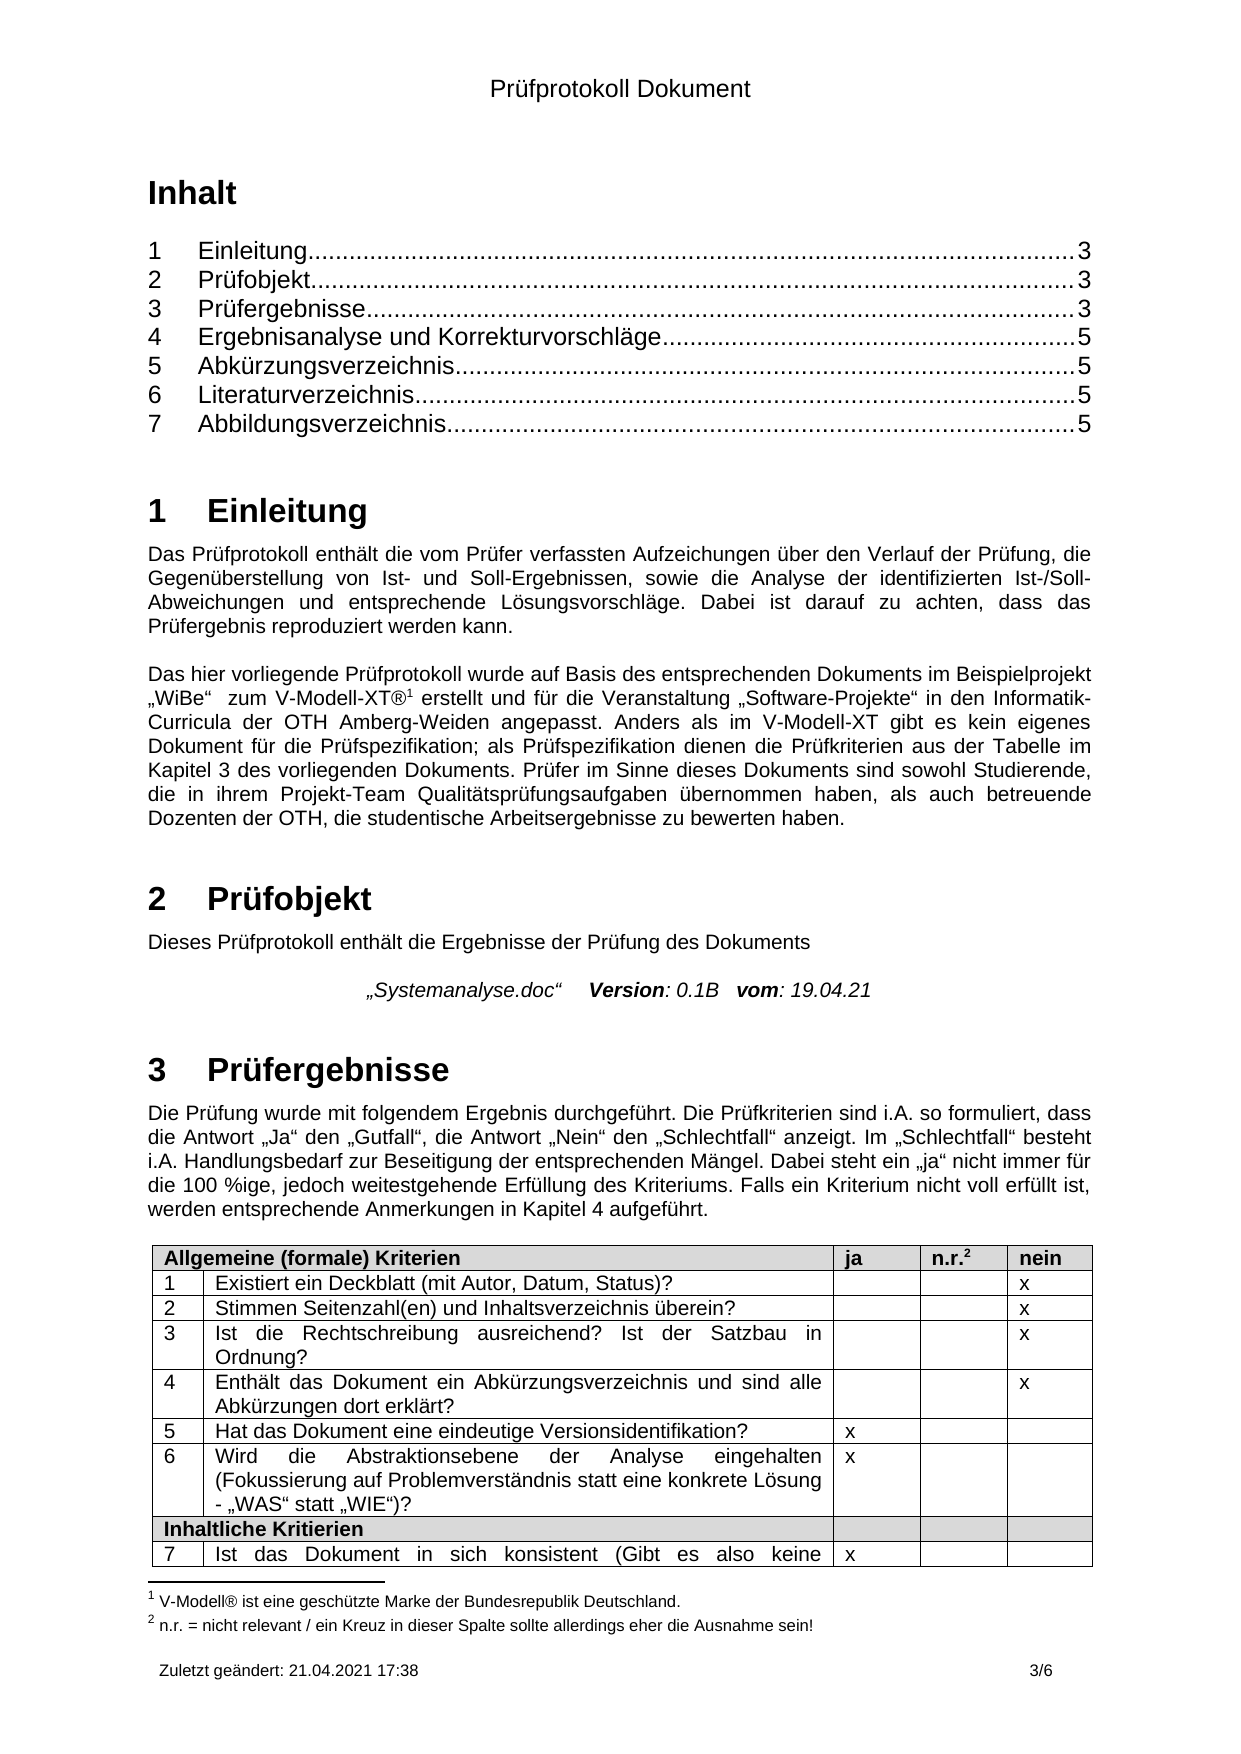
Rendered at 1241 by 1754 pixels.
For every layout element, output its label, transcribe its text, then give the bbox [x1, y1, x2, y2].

table_cell [834, 1296, 920, 1320]
text 7 Abbildungsverzeichnis 5 [148, 409, 1092, 437]
text 3 Prüfergebnisse 3 [148, 294, 1092, 322]
table_cell 3 [153, 1321, 203, 1369]
table_cell Inhaltliche Kritierien [153, 1517, 833, 1541]
text Dieses Prüfprotokoll enthält die Ergebnisse der Prüfung des Dokuments [148, 929, 1092, 953]
text Das hier vorliegende Prüfprotokoll wurde auf Basis des entsprechenden Dokuments im Beispielprojekt „WiBe“ zum V-Modell-XT® erstellt und für die Veranstaltung „Software-Projekte“ in den Informatik-Curricula der OTH Amberg-Weiden angepasst. Anders als im V-Modell-XT gibt es kein eigenes Dokument für die Prüfspezifikation; als Prüfspezifikation dienen die Prüfkriterien aus der Tabelle im Kapitel 3 des vorliegenden Dokuments. Prüfer im Sinne dieses Dokuments sind sowohl Studierende, die in ihrem Projekt-Team Qualitätsprüfungsaufgaben übernommen haben, als auch betreuende Dozenten der OTH, die studentische Arbeitsergebnisse zu bewerten haben. [148, 662, 1092, 829]
table_cell Wird die Abstraktionsebene der Analyse eingehalten (Fokussierung auf Problemverständnis statt eine konkrete Lösung - „WAS“ statt „WIE“)? [204, 1444, 833, 1516]
table_header n.r. [921, 1246, 1007, 1270]
table_cell [921, 1419, 1007, 1443]
table_cell x [834, 1444, 920, 1516]
subtitle Einleitung [148, 491, 1092, 529]
table_cell [1008, 1517, 1092, 1541]
text 6 Literaturverzeichnis 5 [148, 380, 1092, 409]
table_cell 1 [153, 1271, 203, 1295]
table_cell 4 [153, 1370, 203, 1418]
table_header ja [834, 1246, 920, 1270]
table_cell [1008, 1542, 1092, 1566]
table_cell 6 [153, 1444, 203, 1516]
text 5 Abkürzungsverzeichnis 5 [148, 351, 1092, 380]
table_cell [921, 1296, 1007, 1320]
text „Systemanalyse.doc“ Version: 0.1B vom: 19.04.21 [148, 977, 1092, 1001]
text 4 Ergebnisanalyse und Korrekturvorschläge 5 [148, 322, 1092, 351]
table_cell [921, 1271, 1007, 1295]
table_cell [834, 1370, 920, 1418]
table_cell [921, 1370, 1007, 1418]
table_cell [1008, 1444, 1092, 1516]
table_cell Ist die Rechtschreibung ausreichend? Ist der Satzbau in Ordnung? [204, 1321, 833, 1369]
table_cell 2 [153, 1296, 203, 1320]
table_header Allgemeine (formale) Kriterien [153, 1246, 833, 1270]
text Inhalt [148, 173, 1092, 211]
text Die Prüfung wurde mit folgendem Ergebnis durchgeführt. Die Prüfkriterien sind i.A. so formuliert, dass die Antwort „Ja“ den „Gutfall“, die Antwort „Nein“ den „Schlechtfall“ anzeigt. Im „Schlechtfall“ besteht i.A. Handlungsbedarf zur Beseitigung der entsprechenden Mängel. Dabei steht ein „ja“ nicht immer für die 100 %ige, jedoch weitestgehende Erfüllung des Kriteriums. Falls ein Kriterium nicht voll erfüllt ist, werden entsprechende Anmerkungen in Kapitel 4 aufgeführt. [148, 1101, 1092, 1221]
table_cell [834, 1271, 920, 1295]
table_cell Enthält das Dokument ein Abkürzungsverzeichnis und sind alle Abkürzungen dort erklärt? [204, 1370, 833, 1418]
table_cell [834, 1517, 920, 1541]
table_cell [834, 1321, 920, 1369]
text 2 Prüfobjekt 3 [148, 265, 1092, 294]
table_cell [1008, 1419, 1092, 1443]
table_cell x [1008, 1296, 1092, 1320]
table_header nein [1008, 1246, 1092, 1270]
table_cell x [1008, 1321, 1092, 1369]
table_cell x [1008, 1271, 1092, 1295]
table_cell 5 [153, 1419, 203, 1443]
table_cell 7 [153, 1542, 203, 1566]
table_cell [921, 1321, 1007, 1369]
table_cell [921, 1517, 1007, 1541]
table_cell x [834, 1542, 920, 1566]
subtitle Prüfergebnisse [148, 1050, 1092, 1089]
table_cell x [834, 1419, 920, 1443]
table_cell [204, 1542, 833, 1566]
table_cell [921, 1444, 1007, 1516]
table_cell Existiert ein Deckblatt (mit Autor, Datum, Status)? [204, 1271, 833, 1295]
text 1 Einleitung 3 [148, 236, 1092, 265]
table_cell Stimmen Seitenzahl(en) und Inhaltsverzeichnis überein? [204, 1296, 833, 1320]
table_cell x [1008, 1370, 1092, 1418]
table_cell [921, 1542, 1007, 1566]
table_cell Hat das Dokument eine eindeutige Versionsidentifikation? [204, 1419, 833, 1443]
subtitle Prüfobjekt [148, 878, 1092, 917]
text Das Prüfprotokoll enthält die vom Prüfer verfassten Aufzeichungen über den Verlauf der Prüfung, die Gegenüberstellung von Ist- und Soll-Ergebnissen, sowie die Analyse der identifizierten Ist-/Soll-Abweichungen und entsprechende Lösungsvorschläge. Dabei ist darauf zu achten, dass das Prüfergebnis reproduziert werden kann. [148, 542, 1092, 638]
